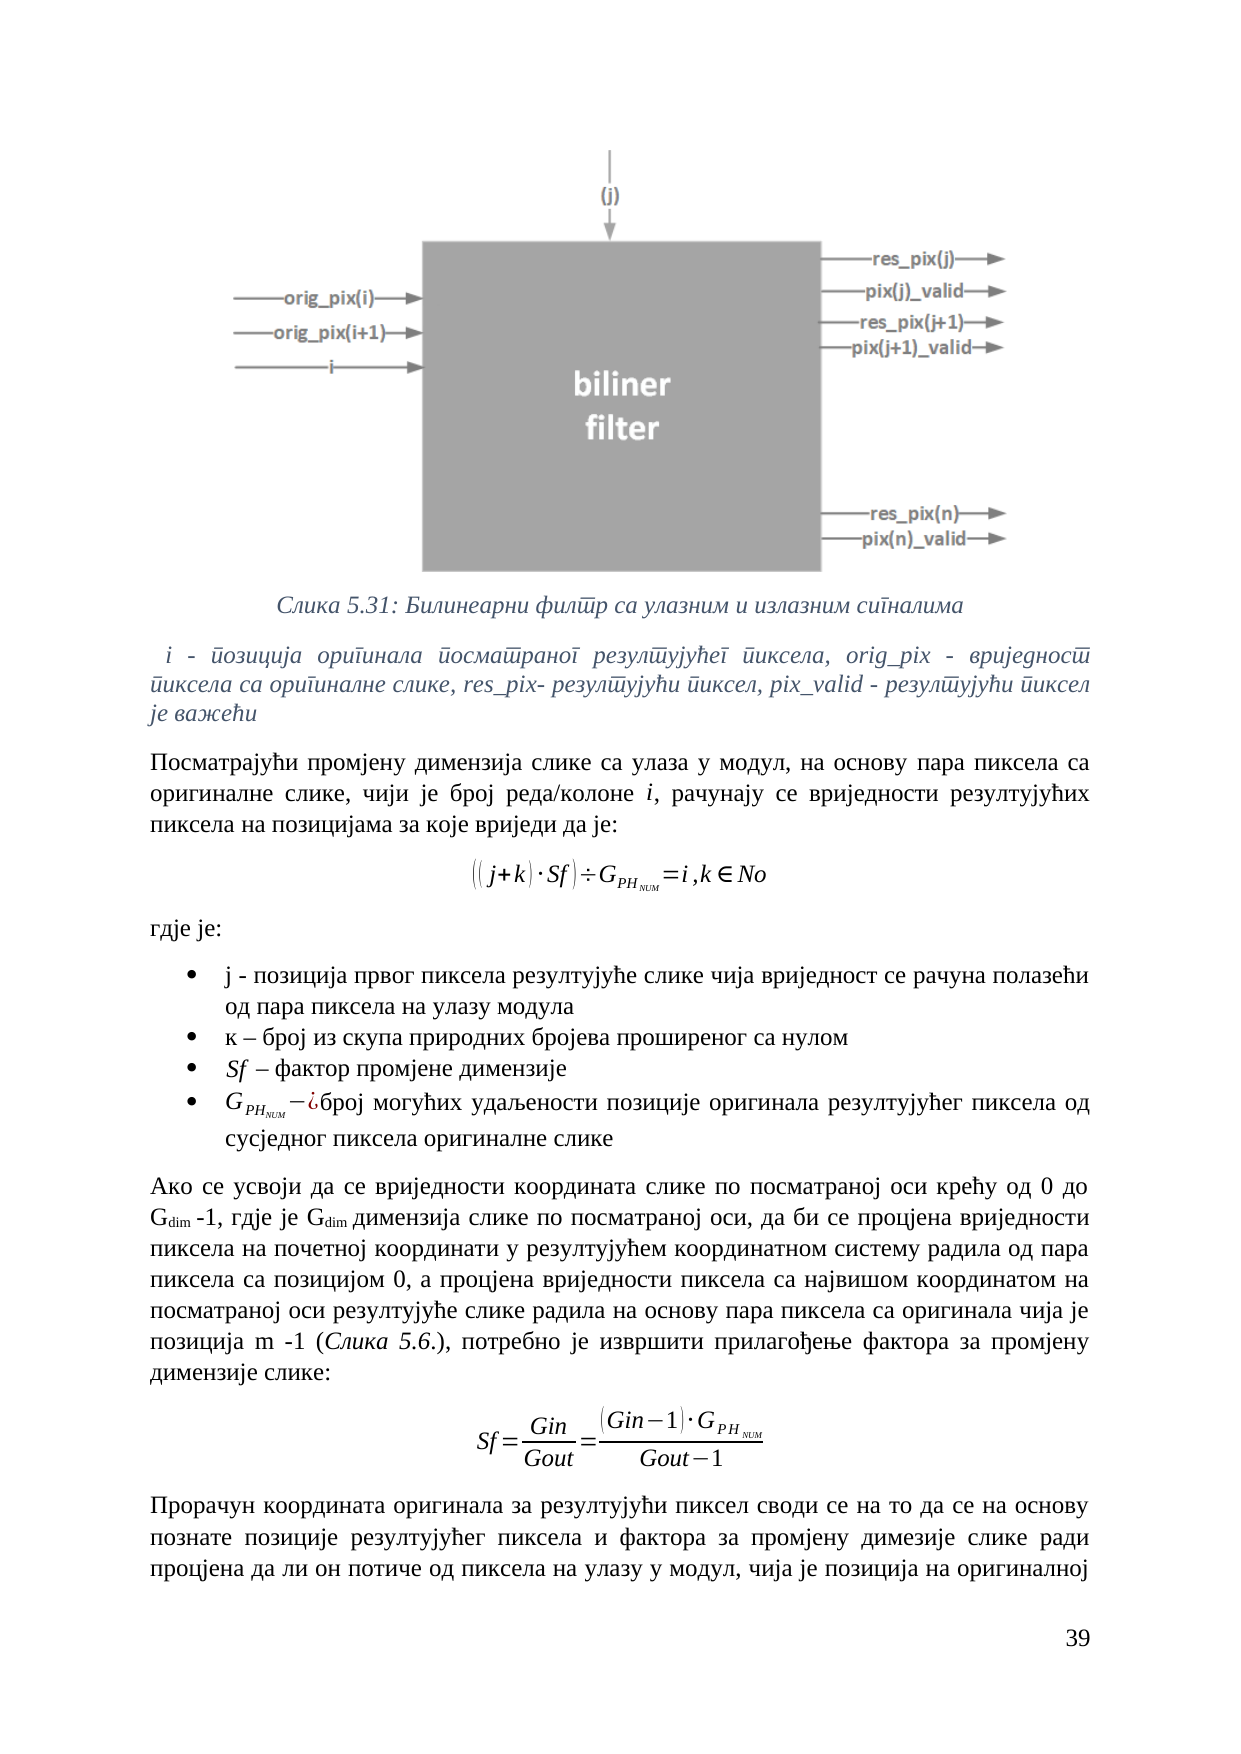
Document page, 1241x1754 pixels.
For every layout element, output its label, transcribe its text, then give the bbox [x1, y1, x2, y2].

text гдје је: [150, 913, 1090, 941]
list – фактор промјене димензије [187, 1053, 1090, 1085]
picture [232, 150, 1008, 572]
list ј - позиција првог пиксела резултујуће слике чија вриједност се рачуна полазећи од пара пиксела на улазу модула [187, 960, 1090, 1020]
text Ако се усвоји да се вриједности координата слике по посматраној оси крећу од 0 до Gdim -1, гдје је Gdim димензија слике по посматраној оси, да би се процјена вриједности пиксела на почетној координати у резултујућем координатном систему радила од пара пиксела са позицијом 0, а процјена вриједности пиксела са највишом координатом на посматраној оси резултујуће слике радила на основу пара пиксела са оригинала чија је позиција m -1 (Слика 5.6.), потребно је извршити прилагођење фактора за промјену димензије слике: [150, 1171, 1090, 1386]
text i - позиција оригинала посматраног резултујућег пиксела, orig_pix - вриједност пиксела са оригиналне слике, res_pix- резултујући пиксел, pix_valid - резултујући пиксел је важећи [150, 640, 1090, 726]
text Посматрајући промјену димензија слике са улаза у модул, на основу пара пиксела са оригиналне слике, чији је број реда/колоне , рачунају се вриједности резултујућих пиксела на позицијама за које вриједи да је: [150, 747, 1090, 838]
list к – број из скупа природних бројева проширеног са нулом [187, 1022, 1090, 1051]
list број могућих удаљености позиције оригинала резултујућег пиксела од сусједног пиксела оригиналне слике [187, 1087, 1090, 1152]
